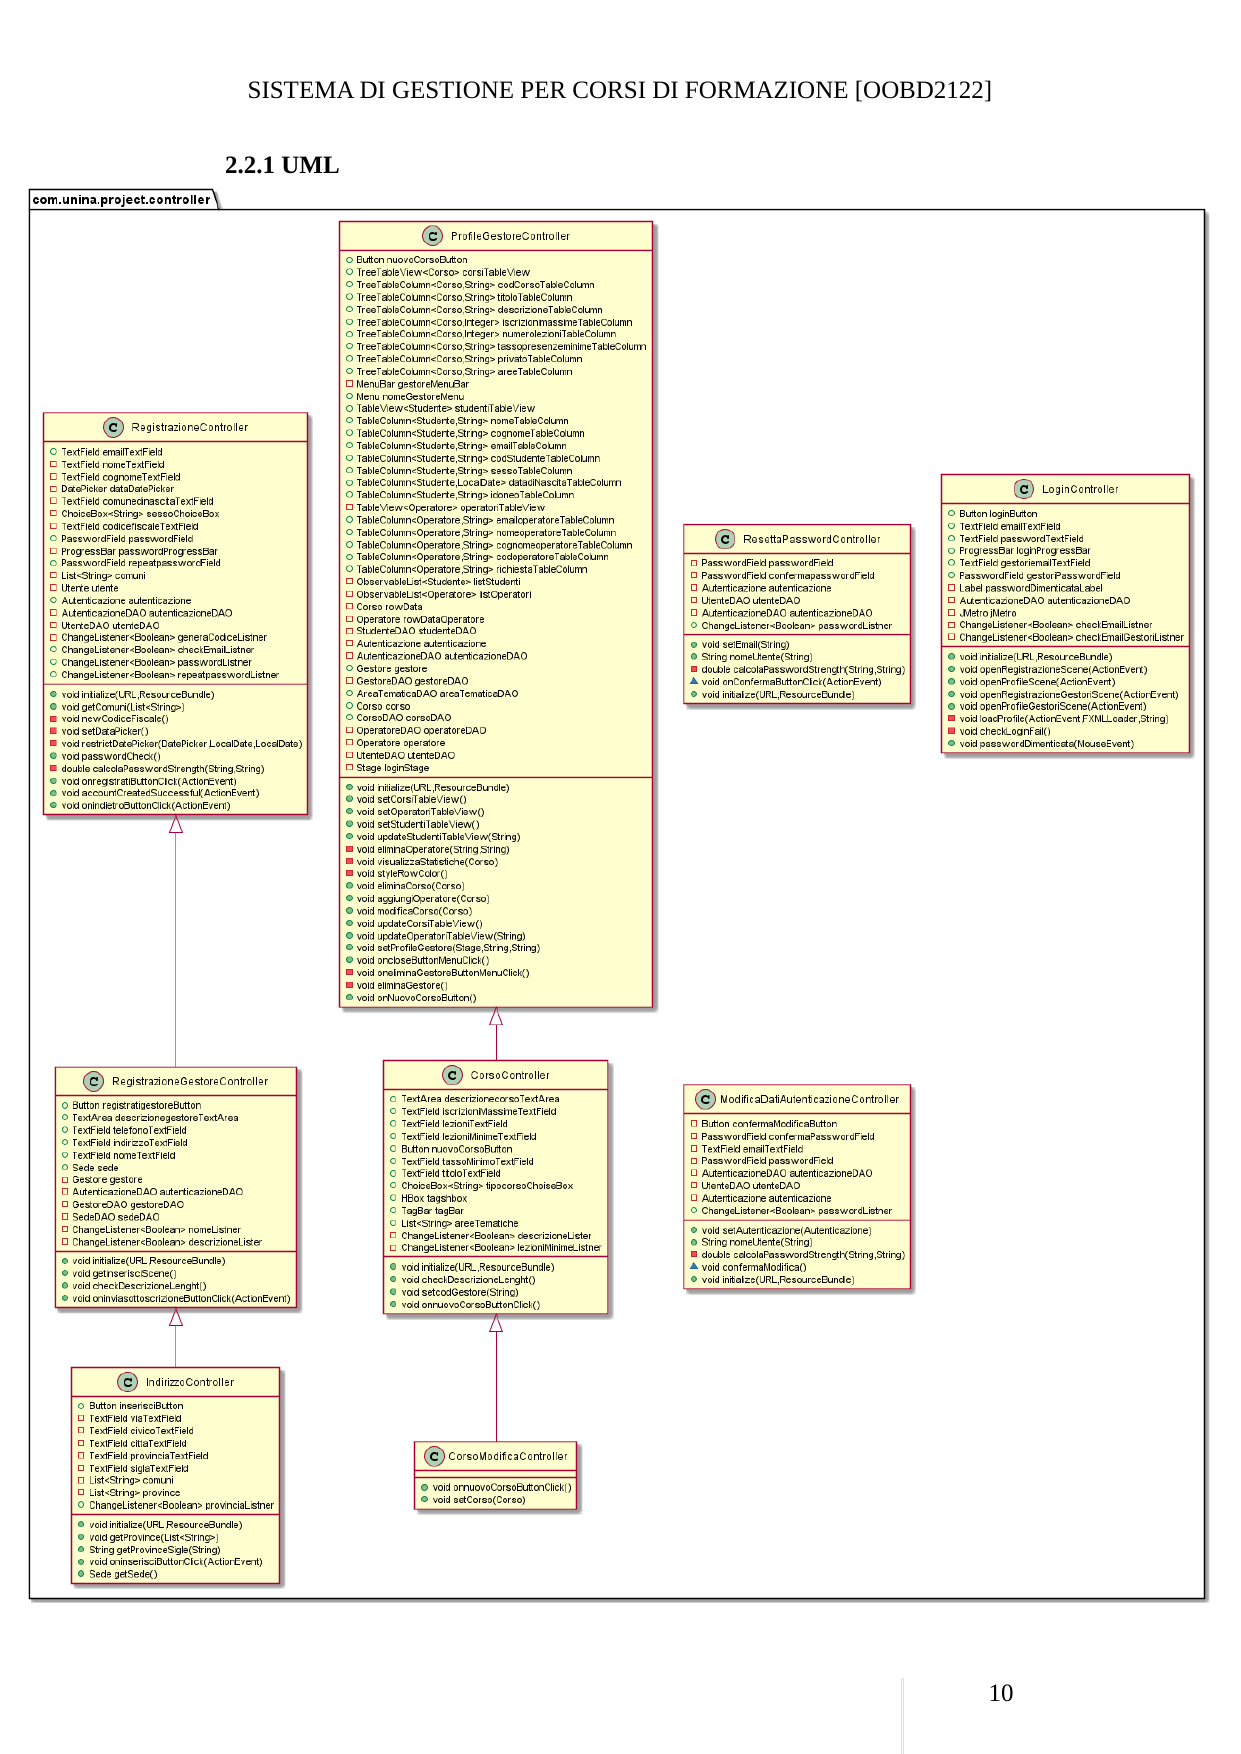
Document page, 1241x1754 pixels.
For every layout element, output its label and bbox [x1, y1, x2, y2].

picture [14, 183, 1218, 1603]
